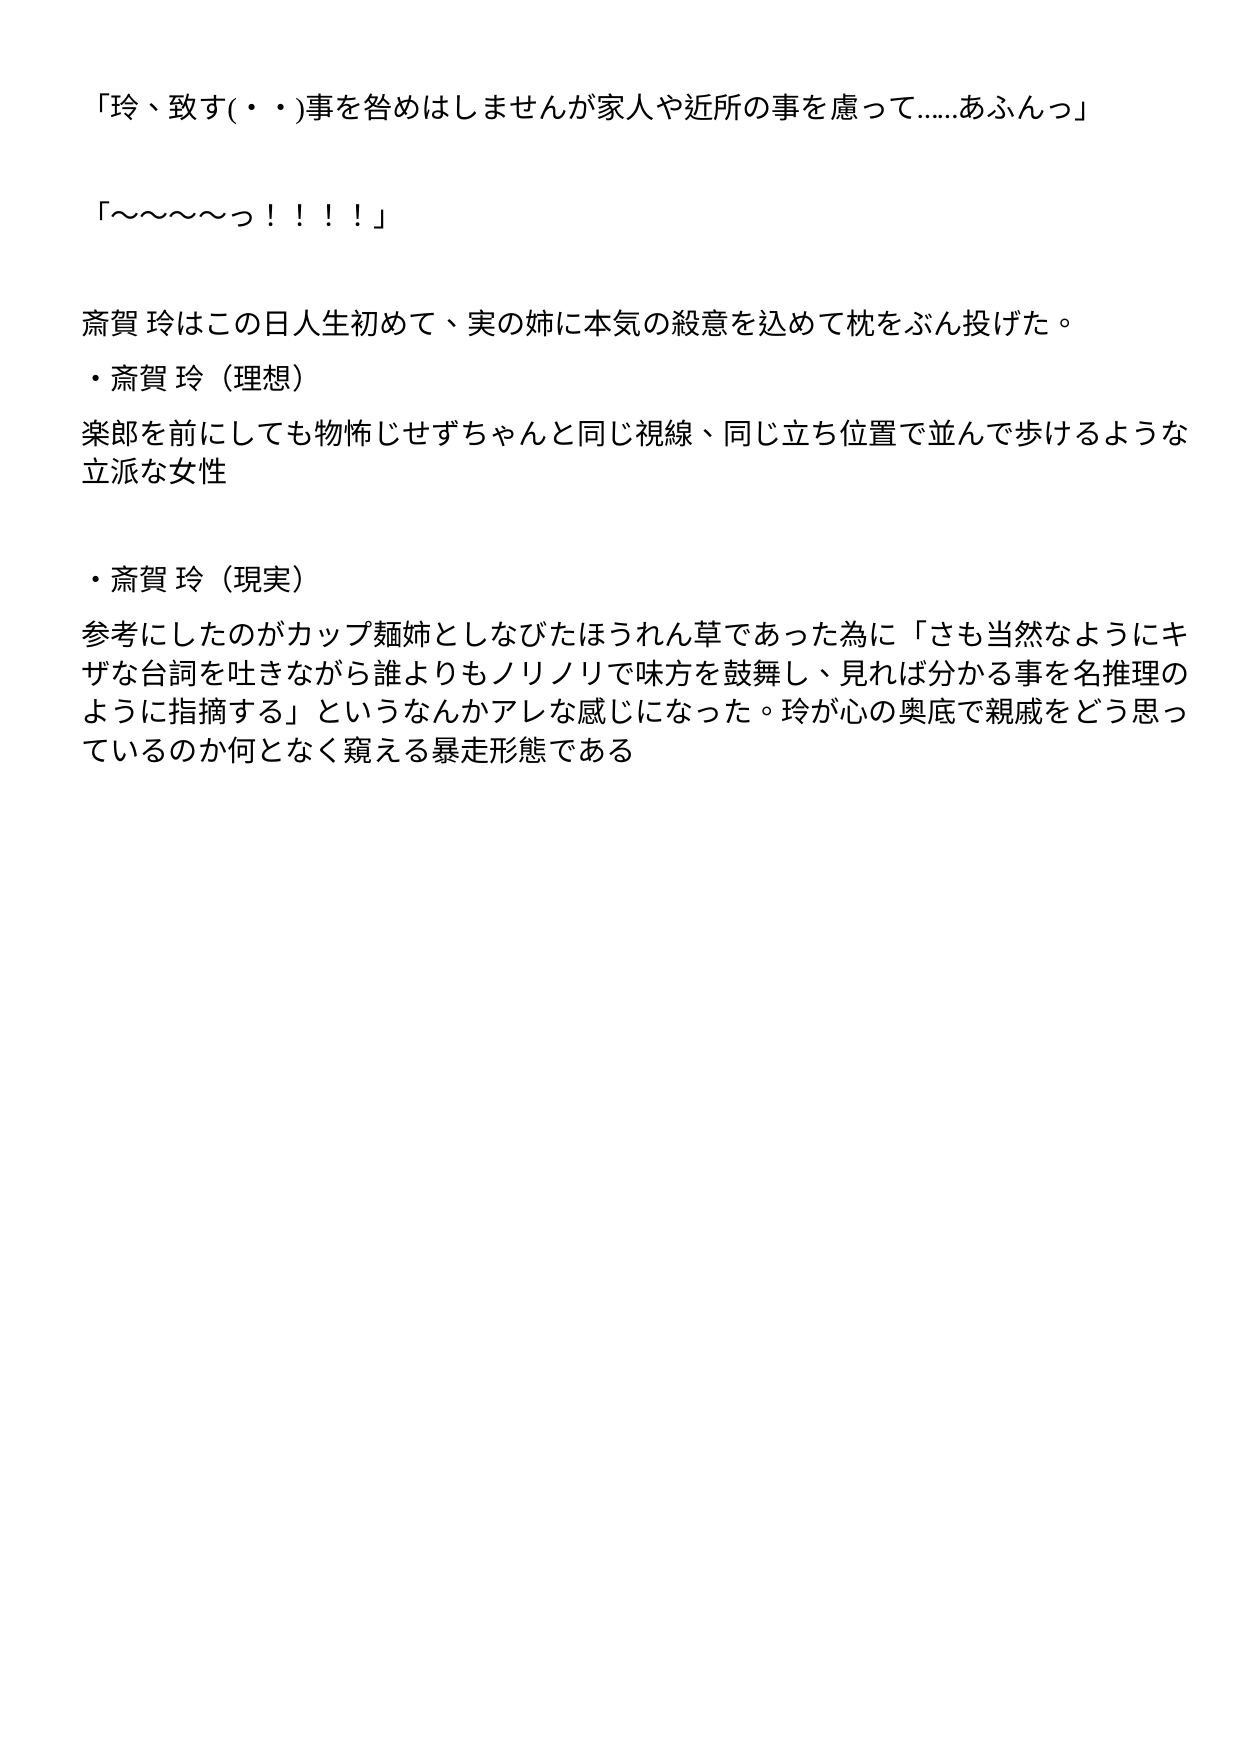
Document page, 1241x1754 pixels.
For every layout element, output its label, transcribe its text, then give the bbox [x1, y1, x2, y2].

text 「玲、致す(・・)事を咎めはしませんが家人や近所の事を慮って……あふんっ」 [81, 90, 1215, 126]
text 斎賀 玲はこの日人生初めて、実の姉に本気の殺意を込めて枕をぶん投げた。 [81, 306, 1215, 341]
text ・斎賀 玲（現実） [81, 562, 1215, 598]
text 「〜〜〜〜っ！！！！」 [81, 198, 1215, 233]
text 参考にしたのがカップ麺姉としなびたほうれん草であった為に「さも当然なようにキザな台詞を吐きながら誰よりもノリノリで味方を鼓舞し、見れば分かる事を名推理のように指摘する」というなんかアレな感じになった。玲が心の奥底で親戚をどう思っているのか何となく窺える暴走形態である [81, 617, 1215, 768]
text 楽郎を前にしても物怖じせずちゃんと同じ視線、同じ立ち位置で並んで歩けるような立派な女性 [81, 416, 1215, 490]
text ・斎賀 玲（理想） [81, 361, 1215, 397]
